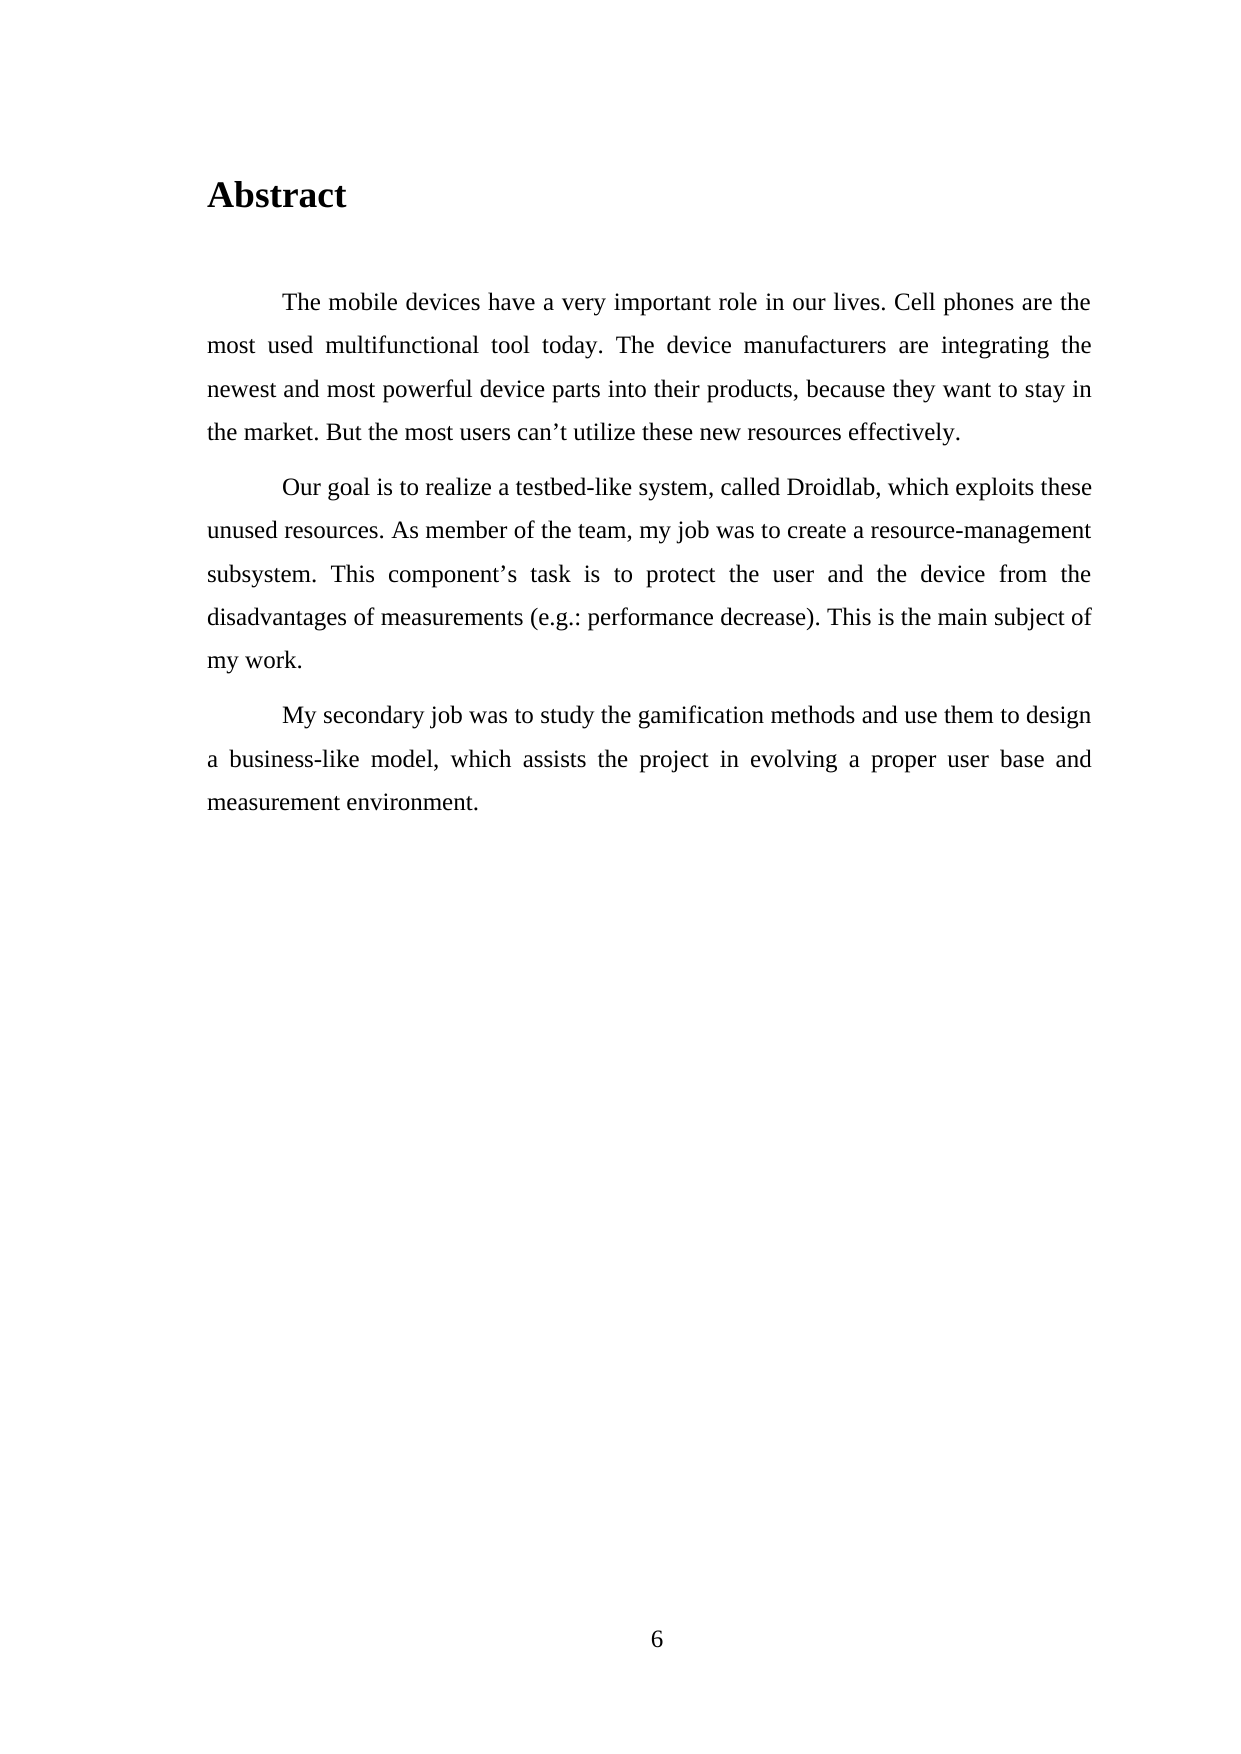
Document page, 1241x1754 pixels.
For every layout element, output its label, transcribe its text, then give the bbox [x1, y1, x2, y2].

text Our goal is to realize a testbed-like system, called Droidlab, which exploits these unused resources. As member of the team, my job was to create a resource-management subsystem. This component’s task is to protect the user and the device from the disadvantages of measurements (e.g.: performance decrease). This is the main subject of my work. [207, 472, 1092, 674]
text Abstract [207, 173, 1092, 216]
text My secondary job was to study the gamification methods and use them to design a business-like model, which assists the project in evolving a proper user base and measurement environment. [207, 701, 1092, 816]
text The mobile devices have a very important role in our lives. Cell phones are the most used multifunctional tool today. The device manufacturers are integrating the newest and most powerful device parts into their products, because they want to stay in the market. But the most users can’t utilize these new resources effectively. [207, 287, 1092, 446]
